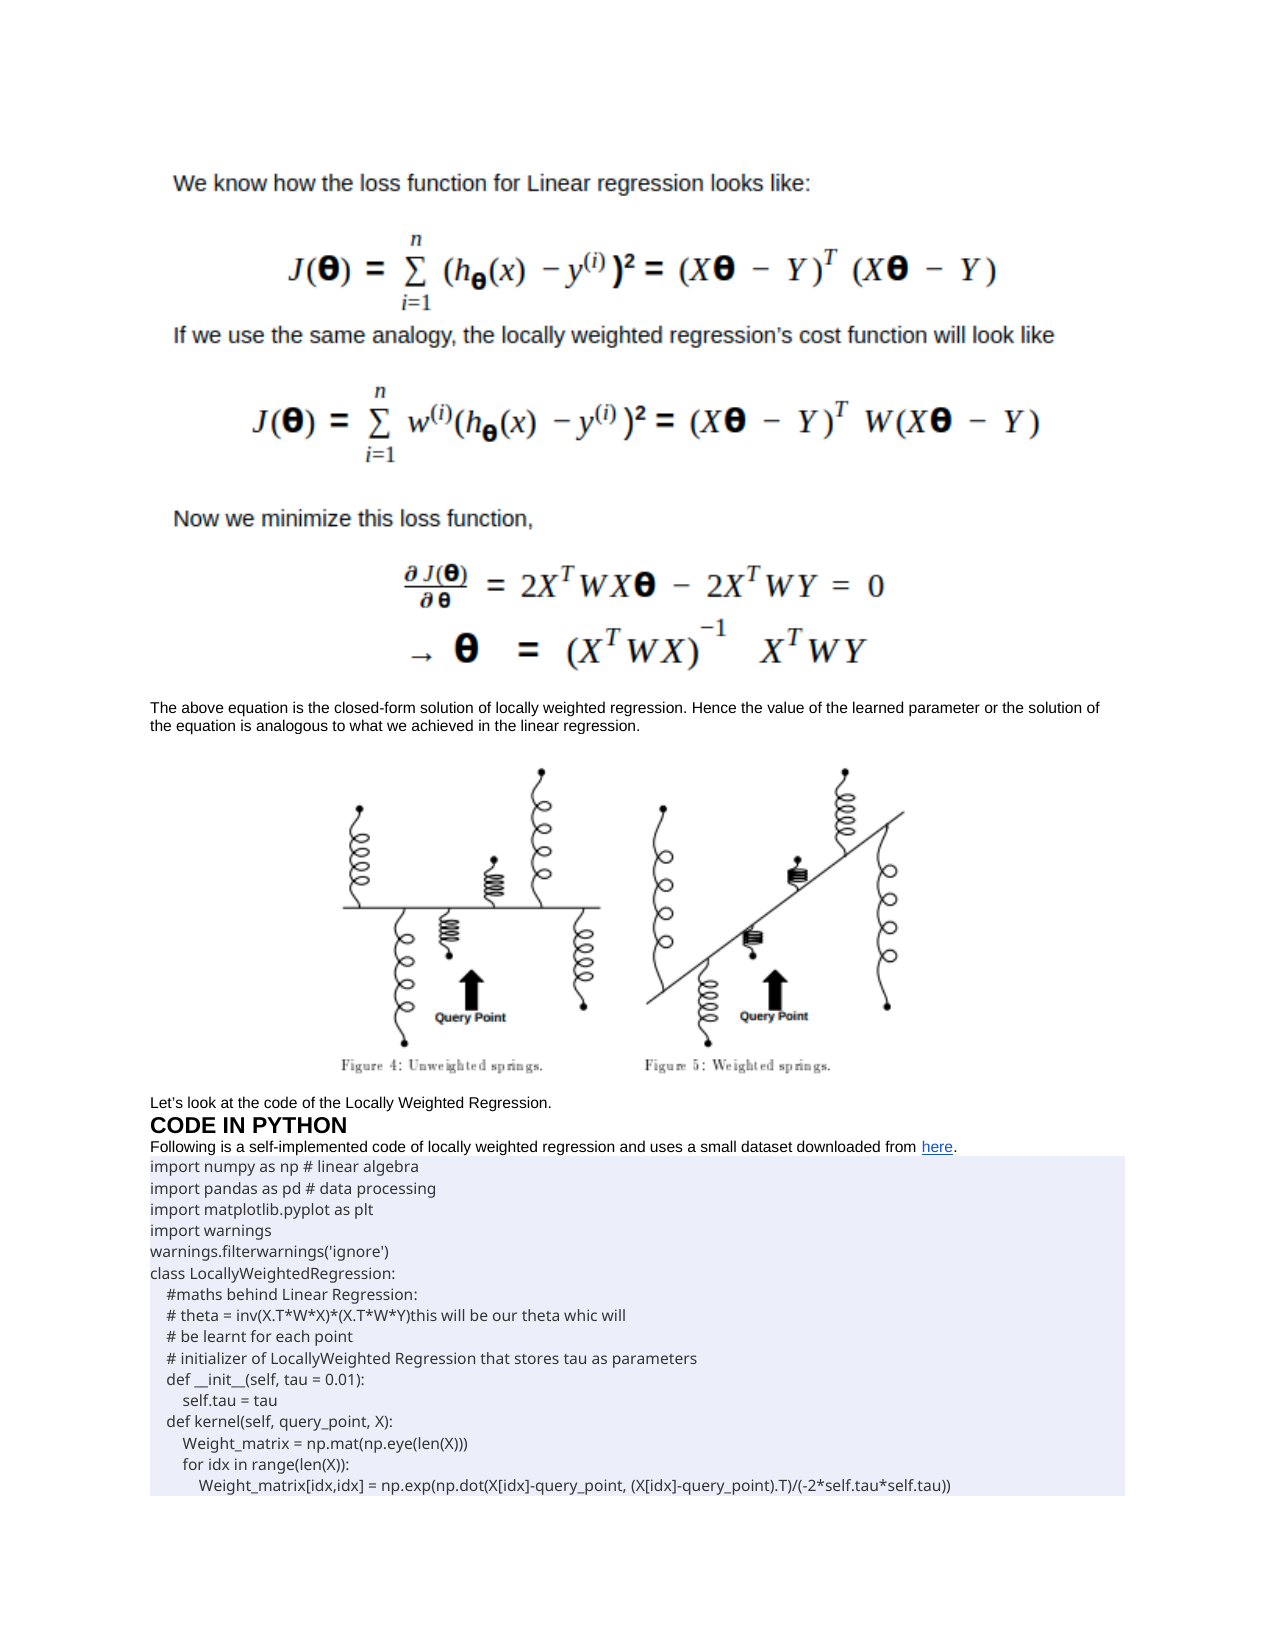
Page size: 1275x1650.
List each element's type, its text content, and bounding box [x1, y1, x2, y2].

text import warnings [150, 1220, 1125, 1241]
text CODE IN PYTHON [150, 1112, 1110, 1138]
text for idx in range(len(X)): [150, 1454, 1125, 1475]
text class LocallyWeightedRegression: [150, 1262, 1125, 1284]
text self.tau = tau [150, 1390, 1125, 1411]
text The above equation is the closed-form solution of locally weighted regression. Hence the value of the learned parameter or the solution of the equation is analogous to what we achieved in the linear regression. [150, 698, 1125, 734]
text def kernel(self, query_point, X): [150, 1411, 1125, 1432]
text # initializer of LocallyWeighted Regression that stores tau as parameters [150, 1347, 1125, 1369]
text warnings.filterwarnings('ignore') [150, 1241, 1125, 1262]
text # be learnt for each point [150, 1326, 1125, 1347]
text Weight_matrix = np.mat(np.eye(len(X))) [150, 1432, 1125, 1454]
text def __init__(self, tau = 0.01): [150, 1369, 1125, 1390]
text import numpy as np # linear algebra [150, 1156, 1125, 1177]
text Weight_matrix[idx,idx] = np.exp(np.dot(X[idx]-query_point, (X[idx]-query_point).T)/(-2*self.tau*self.tau)) [150, 1475, 1125, 1496]
text Following is a self-implemented code of locally weighted regression and uses a small dataset downloaded from here. [150, 1138, 1125, 1156]
text Let’s look at the code of the Locally Weighted Regression. [150, 1094, 1125, 1112]
text # theta = inv(X.T*W*X)*(X.T*W*Y)this will be our theta whic will [150, 1305, 1125, 1326]
picture [259, 734, 1016, 1094]
text import matplotlib.pyplot as plt [150, 1199, 1125, 1220]
text #maths behind Linear Regression: [150, 1284, 1125, 1305]
picture [150, 150, 1122, 699]
text import pandas as pd # data processing [150, 1177, 1125, 1199]
